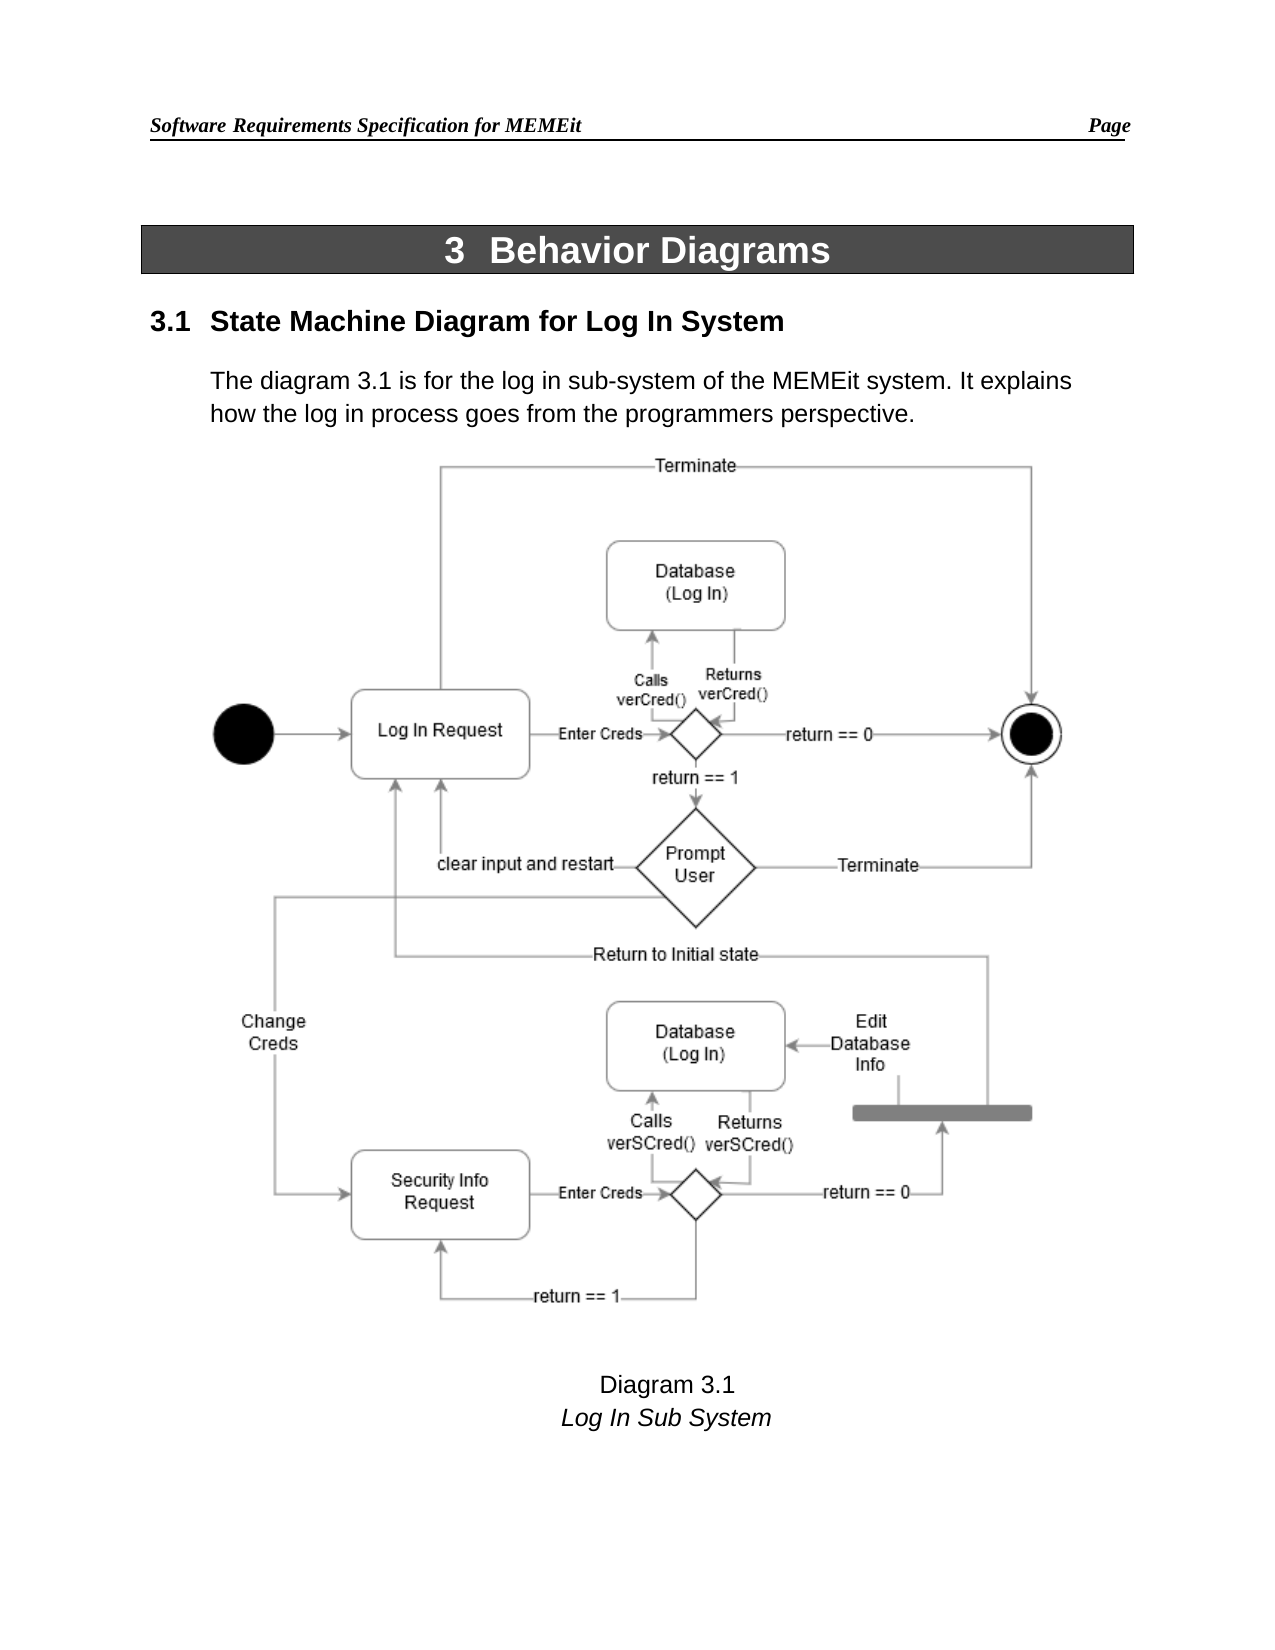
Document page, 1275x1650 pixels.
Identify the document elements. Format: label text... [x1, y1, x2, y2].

subtitle Behavior Diagrams [142, 226, 1133, 273]
text Diagram 3.1 [210, 1369, 1125, 1398]
subtitle State Machine Diagram for Log In System [150, 303, 1125, 337]
picture [198, 442, 1077, 1328]
text The diagram 3.1 is for the log in sub-system of the MEMEit system. It explains how the log in process goes from the programmers perspective. [210, 366, 1125, 428]
text Log In Sub System [210, 1403, 1125, 1431]
